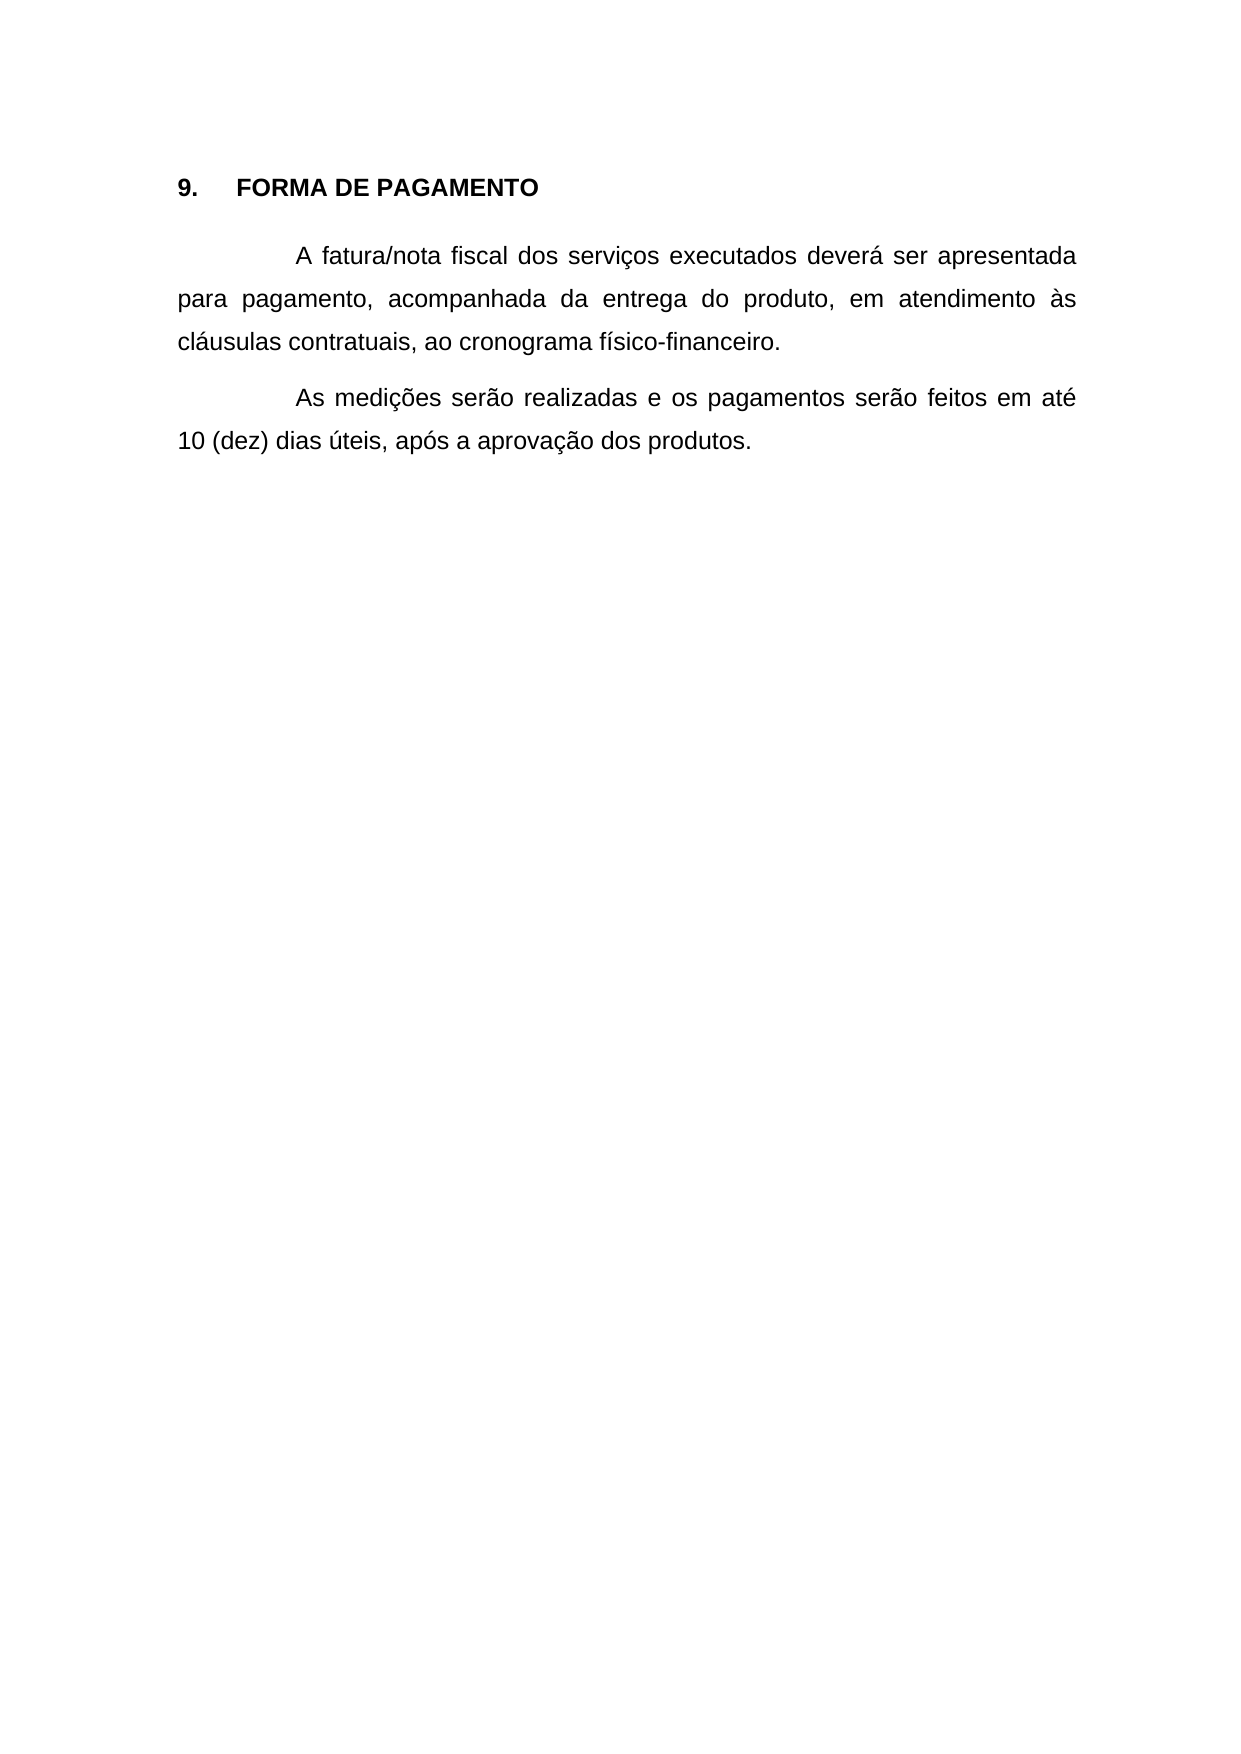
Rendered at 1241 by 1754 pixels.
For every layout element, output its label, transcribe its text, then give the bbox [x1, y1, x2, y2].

text As medições serão realizadas e os pagamentos serão feitos em até 10 (dez) dias úteis, após a aprovação dos produtos. [177, 383, 1078, 455]
text A fatura/nota fiscal dos serviços executados deverá ser apresentada para pagamento, acompanhada da entrega do produto, em atendimento às cláusulas contratuais, ao cronograma físico-financeiro. [177, 241, 1078, 356]
text FORMA DE PAGAMENTO [177, 173, 1078, 201]
